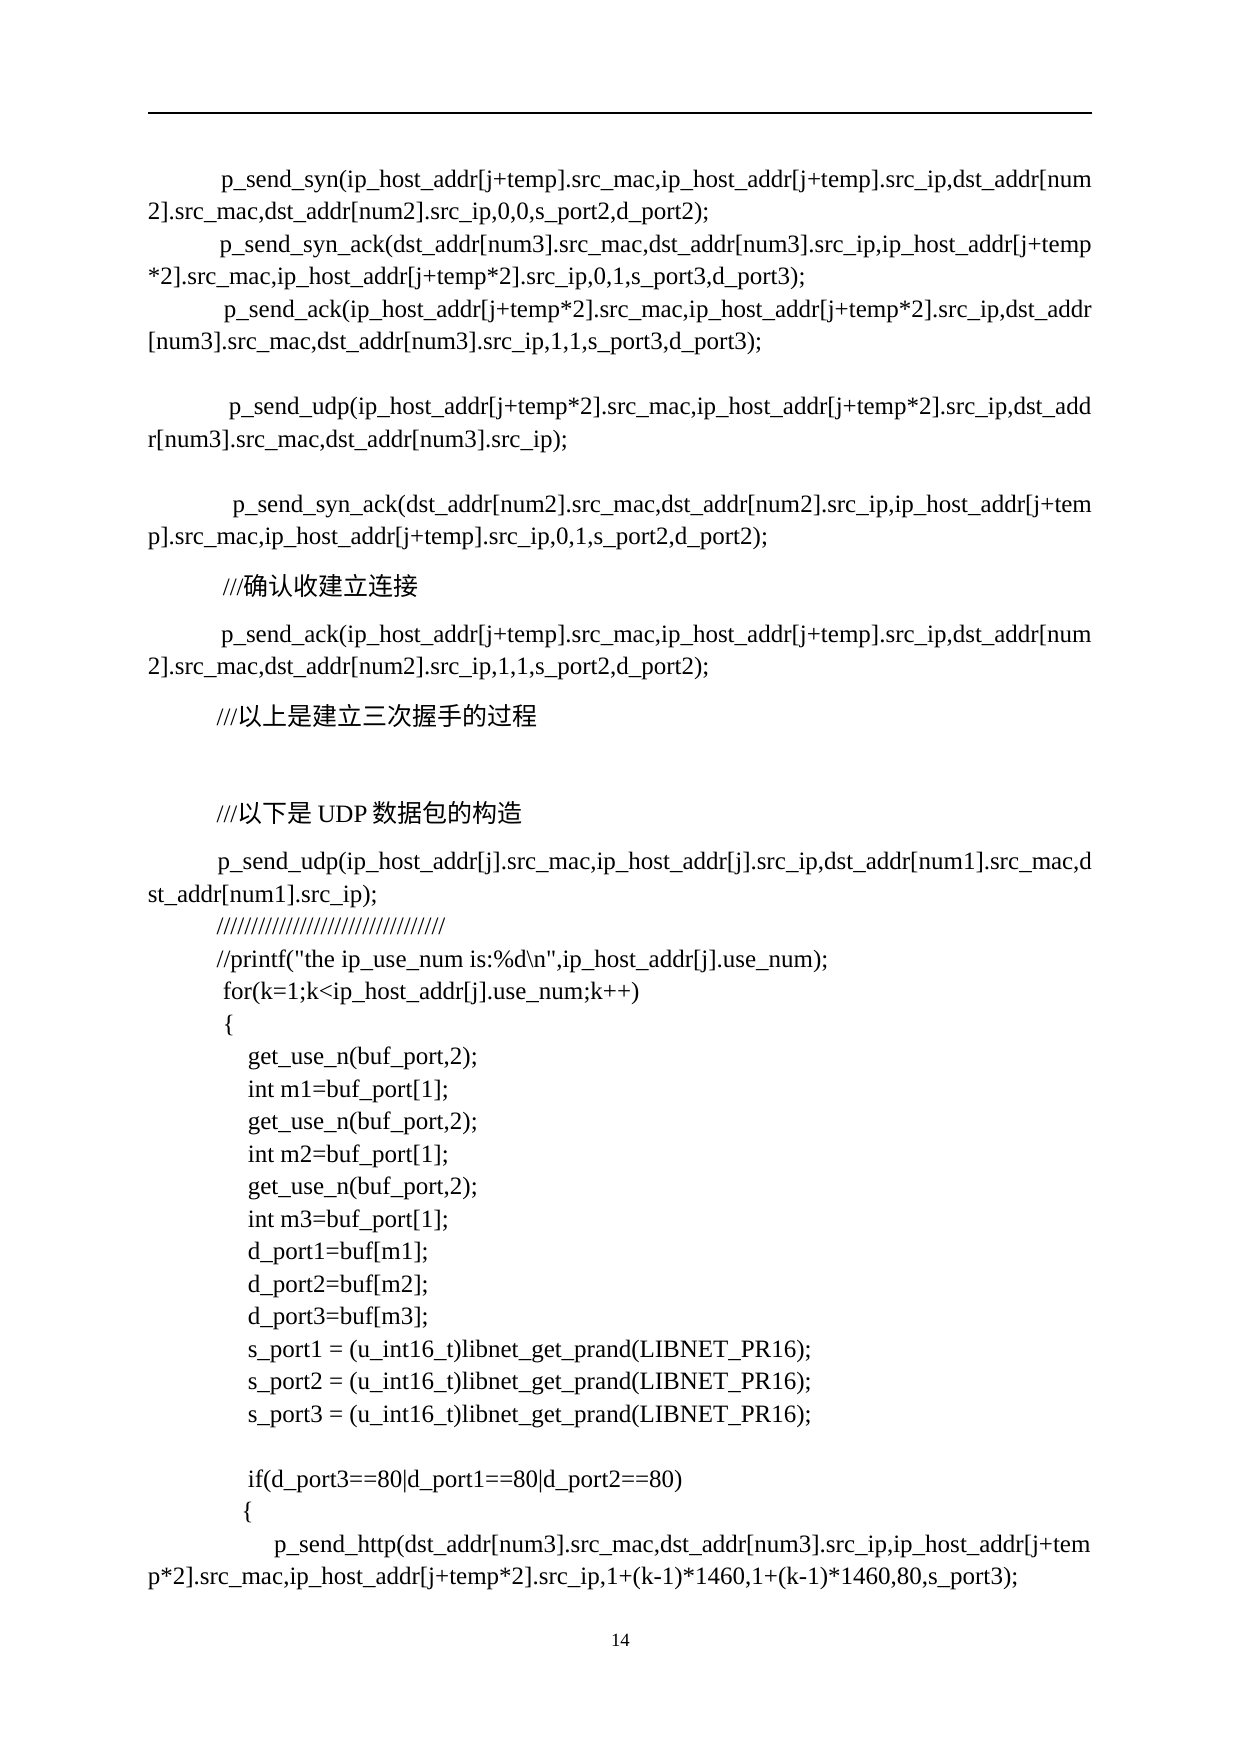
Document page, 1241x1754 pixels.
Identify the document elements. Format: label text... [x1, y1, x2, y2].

text int m1=buf_port[1]; [148, 1072, 1092, 1104]
text p_send_ack(ip_host_addr[j+temp*2].src_mac,ip_host_addr[j+temp*2].src_ip,dst_addr[num3].src_mac,dst_addr[num3].src_ip,1,1,s_port3,d_port3); [148, 292, 1092, 357]
text get_use_n(buf_port,2); [148, 1039, 1092, 1072]
text d_port2=buf[m2]; [148, 1267, 1092, 1299]
text d_port1=buf[m1]; [148, 1234, 1092, 1267]
text d_port3=buf[m3]; [148, 1299, 1092, 1332]
text p_send_http(dst_addr[num3].src_mac,dst_addr[num3].src_ip,ip_host_addr[j+temp*2].src_mac,ip_host_addr[j+temp*2].src_ip,1+(k-1)*1460,1+(k-1)*1460,80,s_port3); [148, 1527, 1092, 1592]
text ///以下是UDP数据包的构造 [148, 779, 1092, 844]
text //printf("the ip_use_num is:%d\n",ip_host_addr[j].use_num); [148, 942, 1092, 974]
text int m3=buf_port[1]; [148, 1202, 1092, 1234]
text get_use_n(buf_port,2); [148, 1104, 1092, 1137]
text int m2=buf_port[1]; [148, 1137, 1092, 1169]
text ///确认收建立连接 [148, 552, 1092, 617]
text s_port2 = (u_int16_t)libnet_get_prand(LIBNET_PR16); [148, 1364, 1092, 1397]
text for(k=1;k<ip_host_addr[j].use_num;k++) [148, 974, 1092, 1007]
text ///以上是建立三次握手的过程 [148, 682, 1092, 747]
text s_port1 = (u_int16_t)libnet_get_prand(LIBNET_PR16); [148, 1332, 1092, 1364]
text if(d_port3==80|d_port1==80|d_port2==80) [148, 1462, 1092, 1494]
text p_send_ack(ip_host_addr[j+temp].src_mac,ip_host_addr[j+temp].src_ip,dst_addr[num2].src_mac,dst_addr[num2].src_ip,1,1,s_port2,d_port2); [148, 617, 1092, 682]
text p_send_syn_ack(dst_addr[num2].src_mac,dst_addr[num2].src_ip,ip_host_addr[j+temp].src_mac,ip_host_addr[j+temp].src_ip,0,1,s_port2,d_port2); [148, 487, 1092, 552]
text { [148, 1007, 1092, 1039]
text s_port3 = (u_int16_t)libnet_get_prand(LIBNET_PR16); [148, 1397, 1092, 1429]
text get_use_n(buf_port,2); [148, 1169, 1092, 1202]
text p_send_syn_ack(dst_addr[num3].src_mac,dst_addr[num3].src_ip,ip_host_addr[j+temp*2].src_mac,ip_host_addr[j+temp*2].src_ip,0,1,s_port3,d_port3); [148, 227, 1092, 292]
text ///////////////////////////////// [148, 909, 1092, 942]
text p_send_syn(ip_host_addr[j+temp].src_mac,ip_host_addr[j+temp].src_ip,dst_addr[num2].src_mac,dst_addr[num2].src_ip,0,0,s_port2,d_port2); [148, 162, 1092, 227]
text { [148, 1494, 1092, 1527]
text p_send_udp(ip_host_addr[j].src_mac,ip_host_addr[j].src_ip,dst_addr[num1].src_mac,dst_addr[num1].src_ip); [148, 844, 1092, 909]
text p_send_udp(ip_host_addr[j+temp*2].src_mac,ip_host_addr[j+temp*2].src_ip,dst_addr[num3].src_mac,dst_addr[num3].src_ip); [148, 389, 1092, 454]
